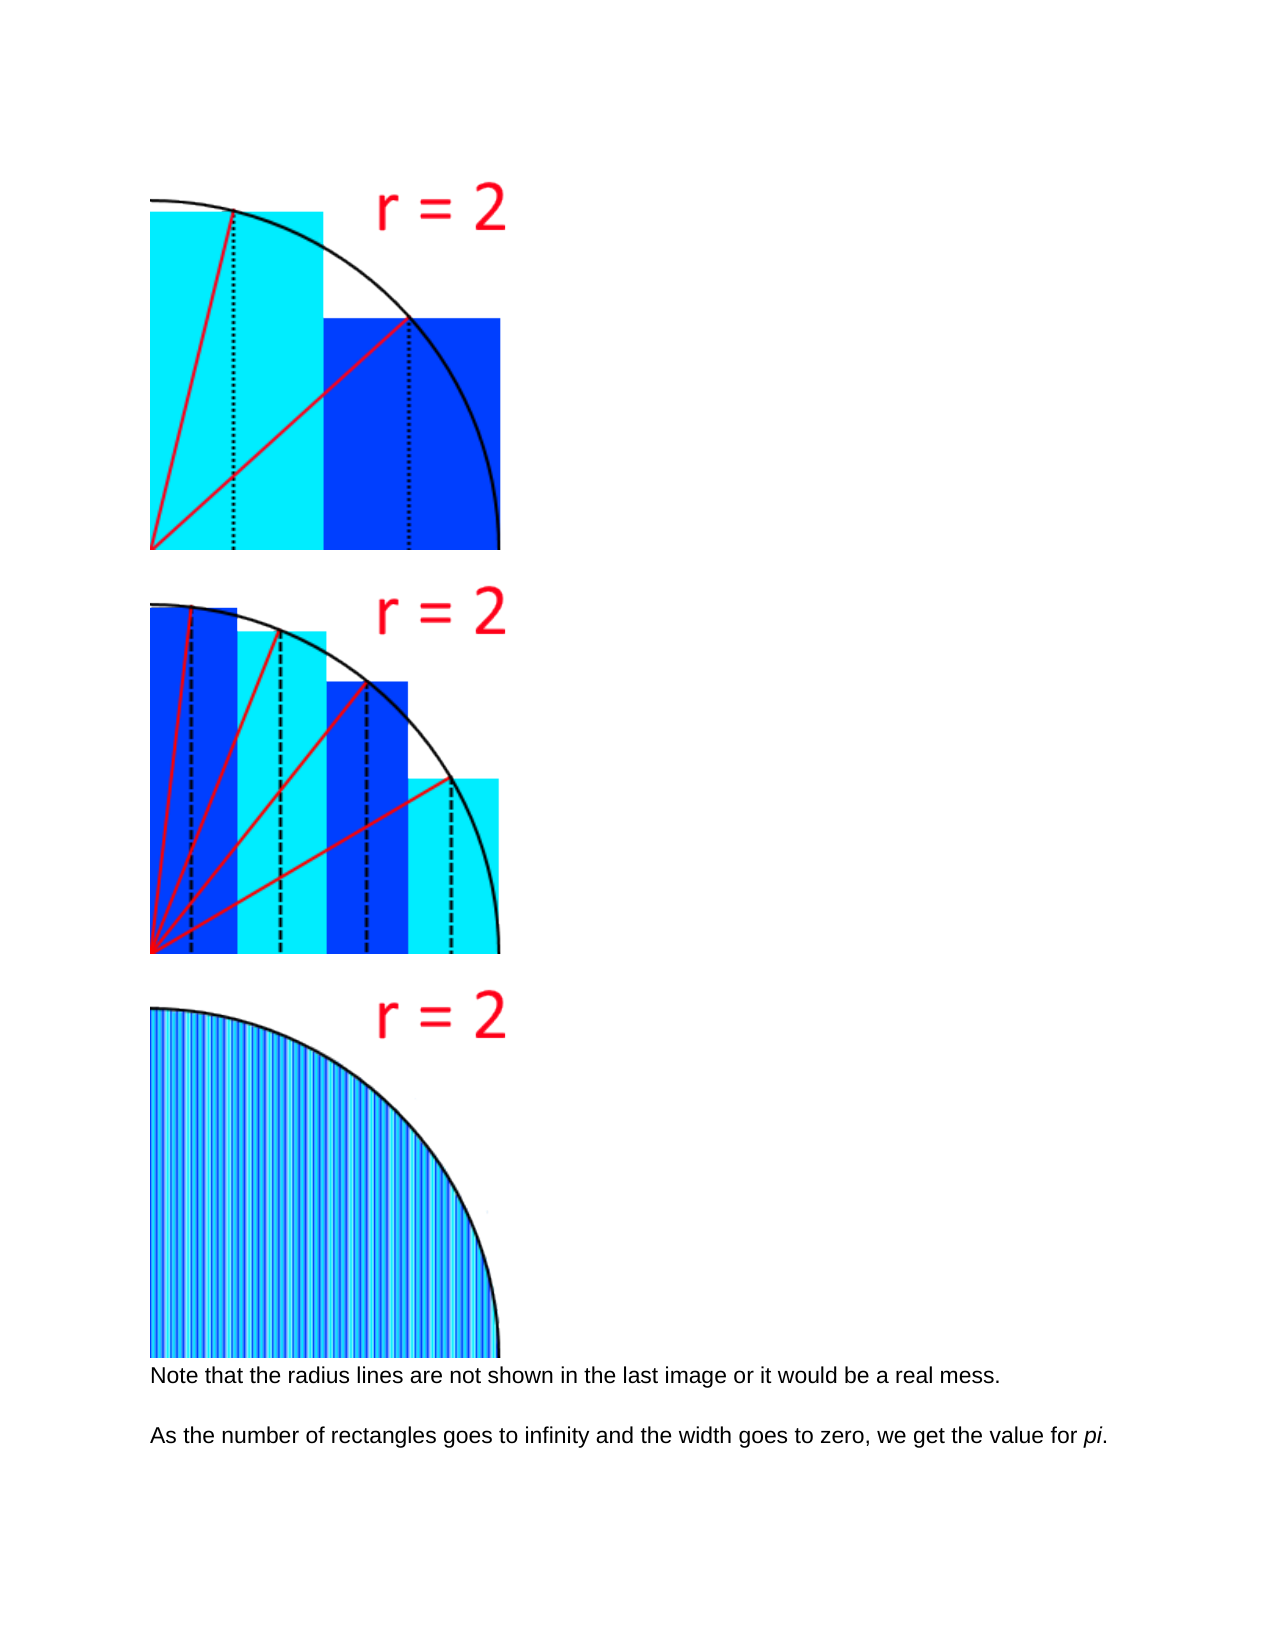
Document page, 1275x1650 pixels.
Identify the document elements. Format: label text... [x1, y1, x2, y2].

text As the number of rectangles goes to infinity and the width goes to zero, we get the value for pi. [150, 1422, 1125, 1448]
picture [150, 957, 550, 1358]
text Note that the radius lines are not shown in the last image or it would be a real mess. [150, 1362, 1125, 1388]
picture [150, 150, 550, 550]
picture [150, 553, 550, 954]
